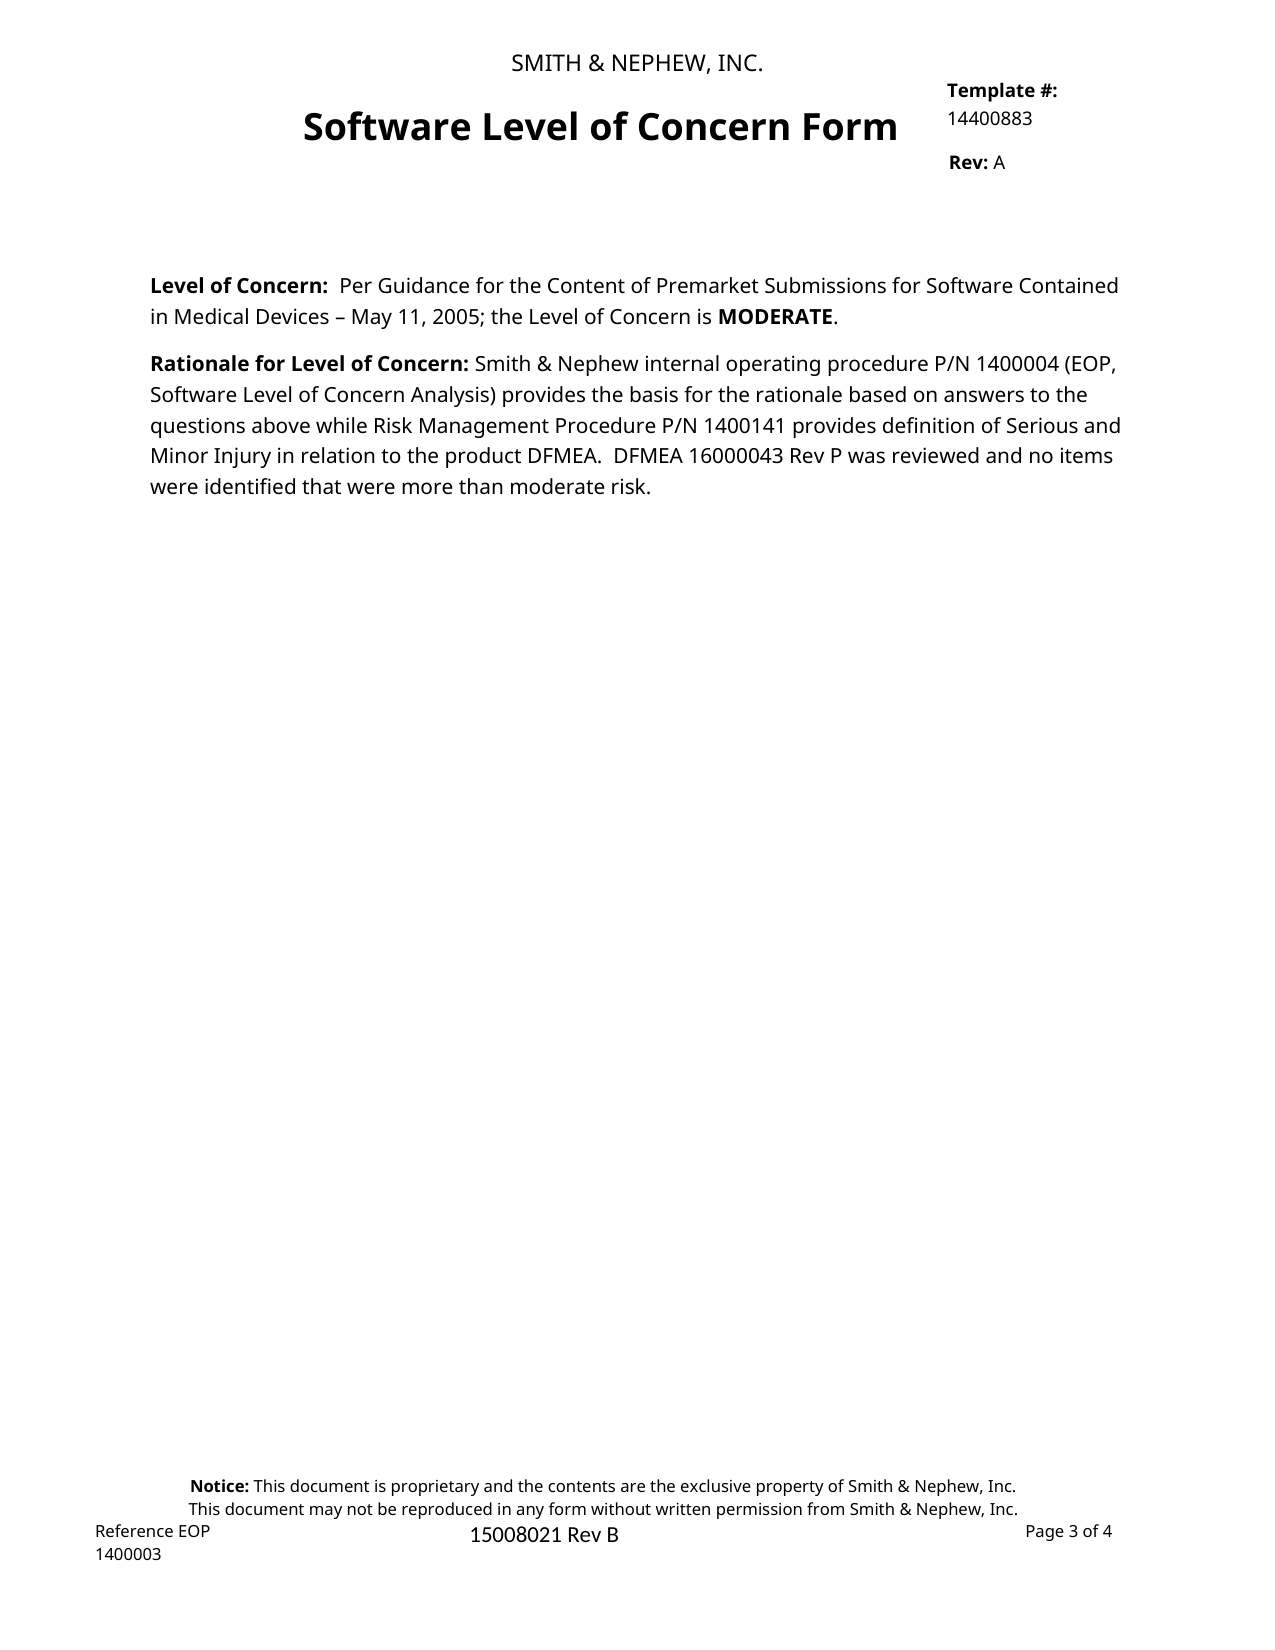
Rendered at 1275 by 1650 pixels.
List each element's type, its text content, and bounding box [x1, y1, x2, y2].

text Rationale for Level of Concern: Smith & Nephew internal operating procedure P/N 1400004 (EOP, Software Level of Concern Analysis) provides the basis for the rationale based on answers to the questions above while Risk Management Procedure P/N 1400141 provides definition of Serious and Minor Injury in relation to the product DFMEA. DFMEA 16000043 Rev P was reviewed and no items were identified that were more than moderate risk. [150, 349, 1125, 501]
text Level of Concern: Per Guidance for the Content of Premarket Submissions for Software Contained in Medical Devices – May 11, 2005; the Level of Concern is MODERATE. [150, 272, 1125, 331]
